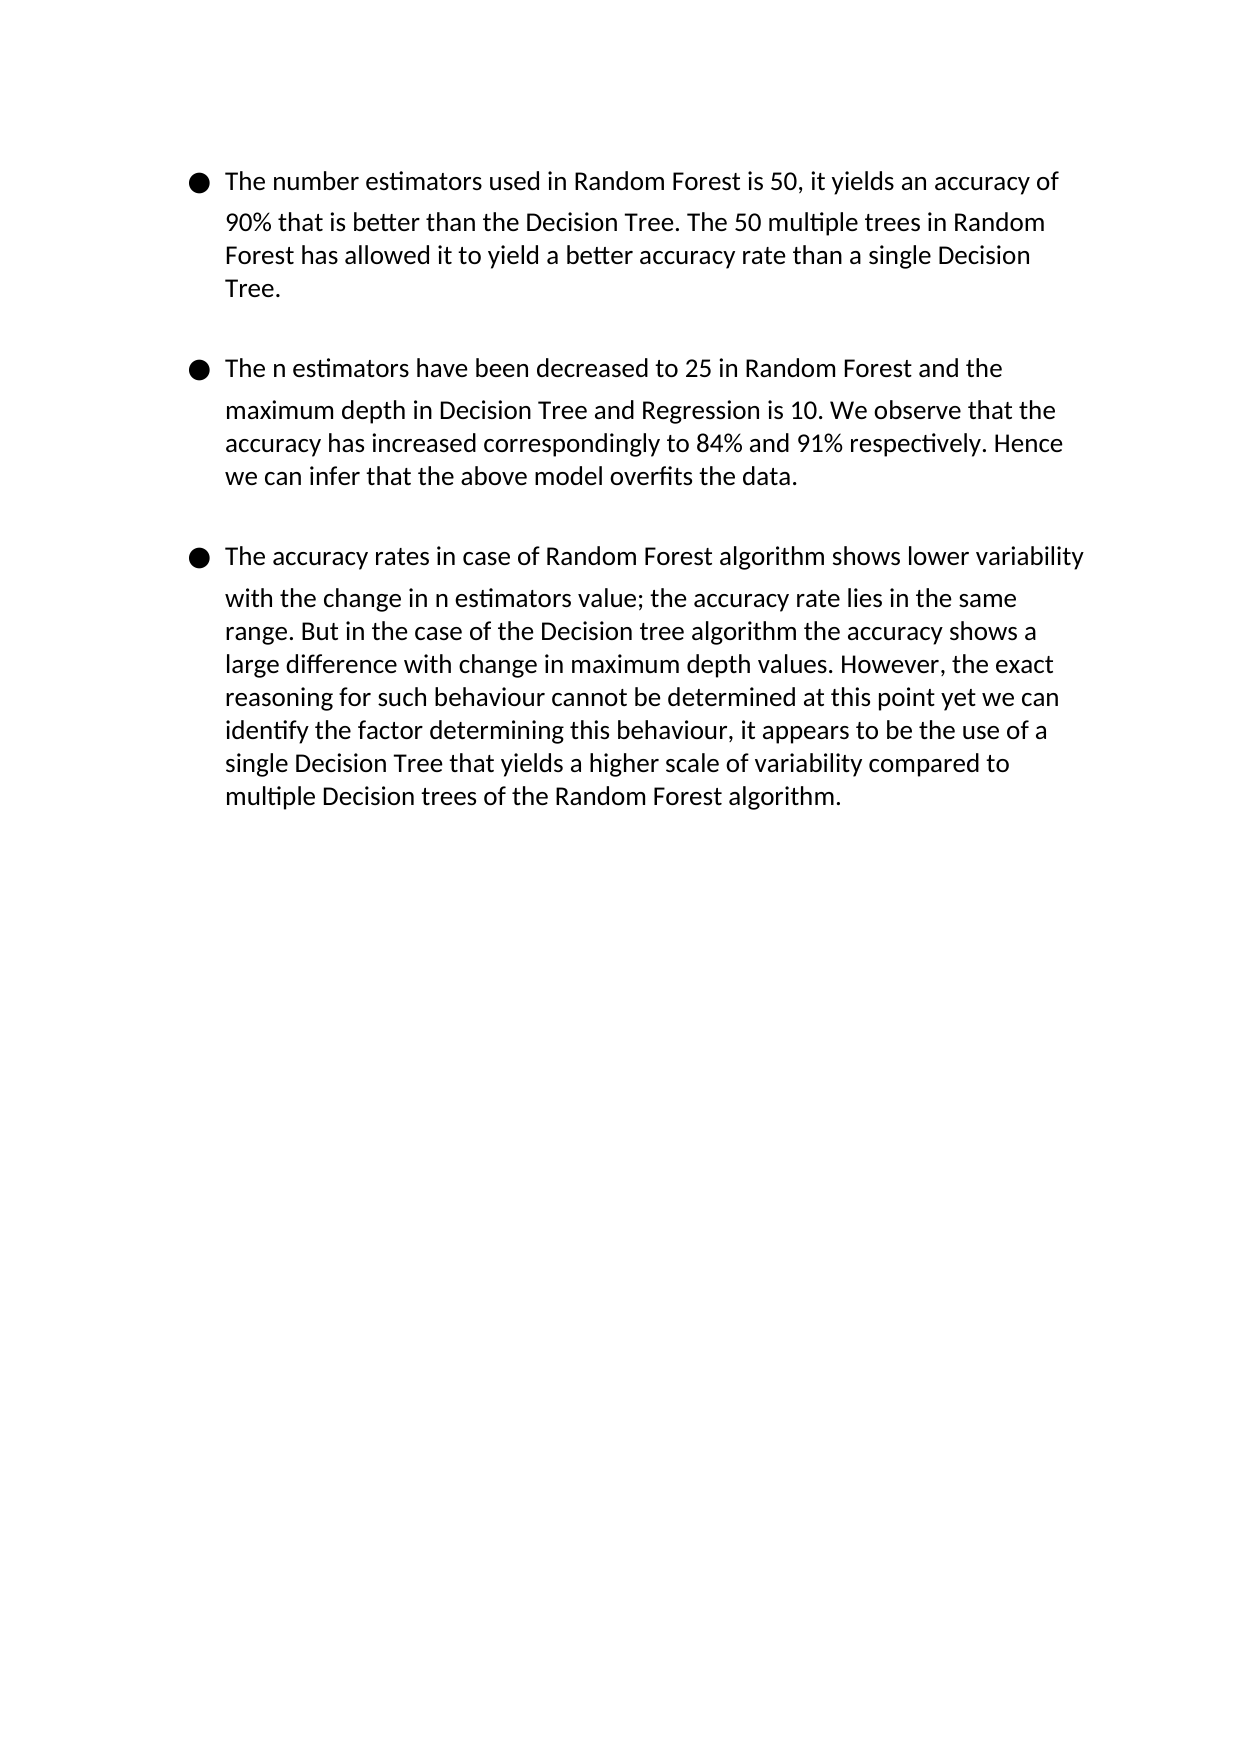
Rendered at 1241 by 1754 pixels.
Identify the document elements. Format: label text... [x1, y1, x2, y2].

list The n estimators have been decreased to 25 in Random Forest and the maximum depth in Decision Tree and Regression is 10. We observe that the accuracy has increased correspondingly to 84% and 91% respectively. Hence we can infer that the above model overfits the data. [187, 338, 1090, 492]
list The accuracy rates in case of Random Forest algorithm shows lower variability with the change in n estimators value; the accuracy rate lies in the same range. But in the case of the Decision tree algorithm the accuracy shows a large difference with change in maximum depth values. However, the exact reasoning for such behaviour cannot be determined at this point yet we can identify the factor determining this behaviour, it appears to be the use of a single Decision Tree that yields a higher scale of variability compared to multiple Decision trees of the Random Forest algorithm. [187, 525, 1090, 812]
list The number estimators used in Random Forest is 50, it yields an accuracy of 90% that is better than the Decision Tree. The 50 multiple trees in Random Forest has allowed it to yield a better accuracy rate than a single Decision Tree. [187, 150, 1090, 304]
